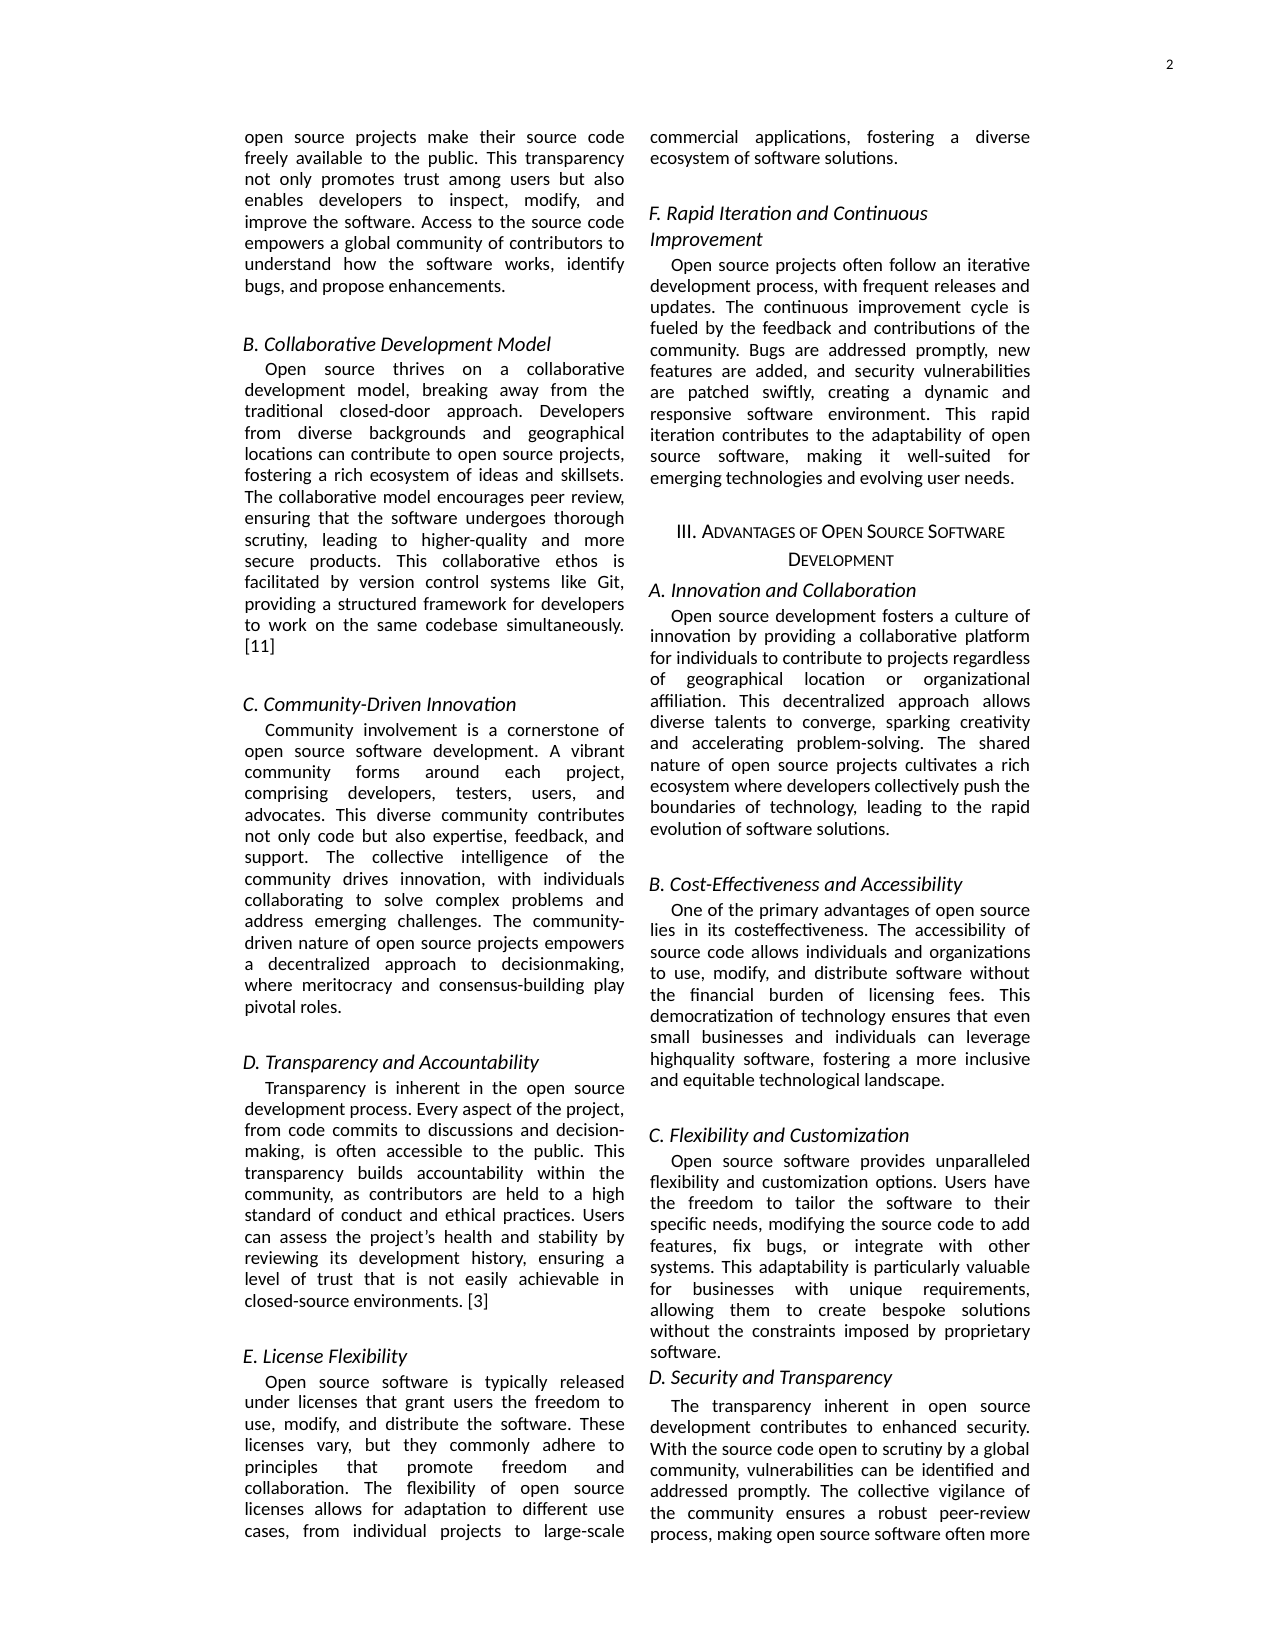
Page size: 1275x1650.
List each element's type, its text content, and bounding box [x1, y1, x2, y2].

subtitle E. License Flexibility [243, 1343, 625, 1369]
text Community involvement is a cornerstone of open source software development. A vibrant community forms around each project, comprising developers, testers, users, and advocates. This diverse community contributes not only code but also expertise, feedback, and support. The collective intelligence of the community drives innovation, with individuals collaborating to solve complex problems and address emerging challenges. The community-driven nature of open source projects empowers a decentralized approach to decisionmaking, where meritocracy and consensus-building play pivotal roles. [244, 719, 625, 1018]
text Transparency is inherent in the open source development process. Every aspect of the project, from code commits to discussions and decision-making, is often accessible to the public. This transparency builds accountability within the community, as contributors are held to a high standard of conduct and ethical practices. Users can assess the project’s health and stability by reviewing its development history, ensuring a level of trust that is not easily achievable in closed-source environments. [3] [244, 1077, 625, 1312]
subtitle C. Flexibility and Customization [648, 1123, 1031, 1148]
text Open source thrives on a collaborative development model, breaking away from the traditional closed-door approach. Developers from diverse backgrounds and geographical locations can contribute to open source projects, fostering a rich ecosystem of ideas and skillsets. The collaborative model encourages peer review, ensuring that the software undergoes thorough scrutiny, leading to higher-quality and more secure products. This collaborative ethos is facilitated by version control systems like Git, providing a structured framework for developers to work on the same codebase simultaneously. [11] [244, 358, 625, 657]
text Open source software provides unparalleled flexibility and customization options. Users have the freedom to tailor the software to their specific needs, modifying the source code to add features, fix bugs, or integrate with other systems. This adaptability is particularly valuable for businesses with unique requirements, allowing them to create bespoke solutions without the constraints imposed by proprietary software. [650, 1150, 1031, 1364]
subtitle III. ADVANTAGES OF OPEN SOURCE SOFTWARE DEVELOPMENT [650, 518, 1031, 571]
text Open source development fosters a culture of innovation by providing a collaborative platform for individuals to contribute to projects regardless of geographical location or organizational affiliation. This decentralized approach allows diverse talents to converge, sparking creativity and accelerating problem-solving. The shared nature of open source projects cultivates a rich ecosystem where developers collectively push the boundaries of technology, leading to the rapid evolution of software solutions. [650, 605, 1031, 840]
text Open source software is typically released under licenses that grant users the freedom to use, modify, and distribute the software. These licenses vary, but they commonly adhere to principles that promote freedom and collaboration. The flexibility of open source licenses allows for adaptation to different use cases, from individual projects to large-scale commercial applications, fostering a diverse ecosystem of software solutions. [244, 1371, 625, 1542]
subtitle B. Collaborative Development Model [243, 331, 625, 356]
text One of the primary advantages of open source lies in its costeffectiveness. The accessibility of source code allows individuals and organizations to use, modify, and distribute software without the financial burden of licensing fees. This democratization of technology ensures that even small businesses and individuals can leverage highquality software, fostering a more inclusive and equitable technological landscape. [650, 899, 1031, 1091]
subtitle B. Cost-Effectiveness and Accessibility [648, 871, 1031, 897]
subtitle A. Innovation and Collaboration [648, 577, 1031, 603]
subtitle D. Transparency and Accountability [243, 1049, 625, 1075]
text Open source projects often follow an iterative development process, with frequent releases and updates. The continuous improvement cycle is fueled by the feedback and contributions of the community. Bugs are addressed promptly, new features are added, and security vulnerabilities are patched swiftly, creating a dynamic and responsive software environment. This rapid iteration contributes to the adaptability of open source software, making it well-suited for emerging technologies and evolving user needs. [650, 254, 1031, 489]
subtitle D. Security and Transparency [648, 1364, 1031, 1389]
subtitle C. Community-Driven Innovation [243, 691, 625, 717]
subtitle F. Rapid Iteration and Continuous Improvement [648, 200, 1031, 252]
